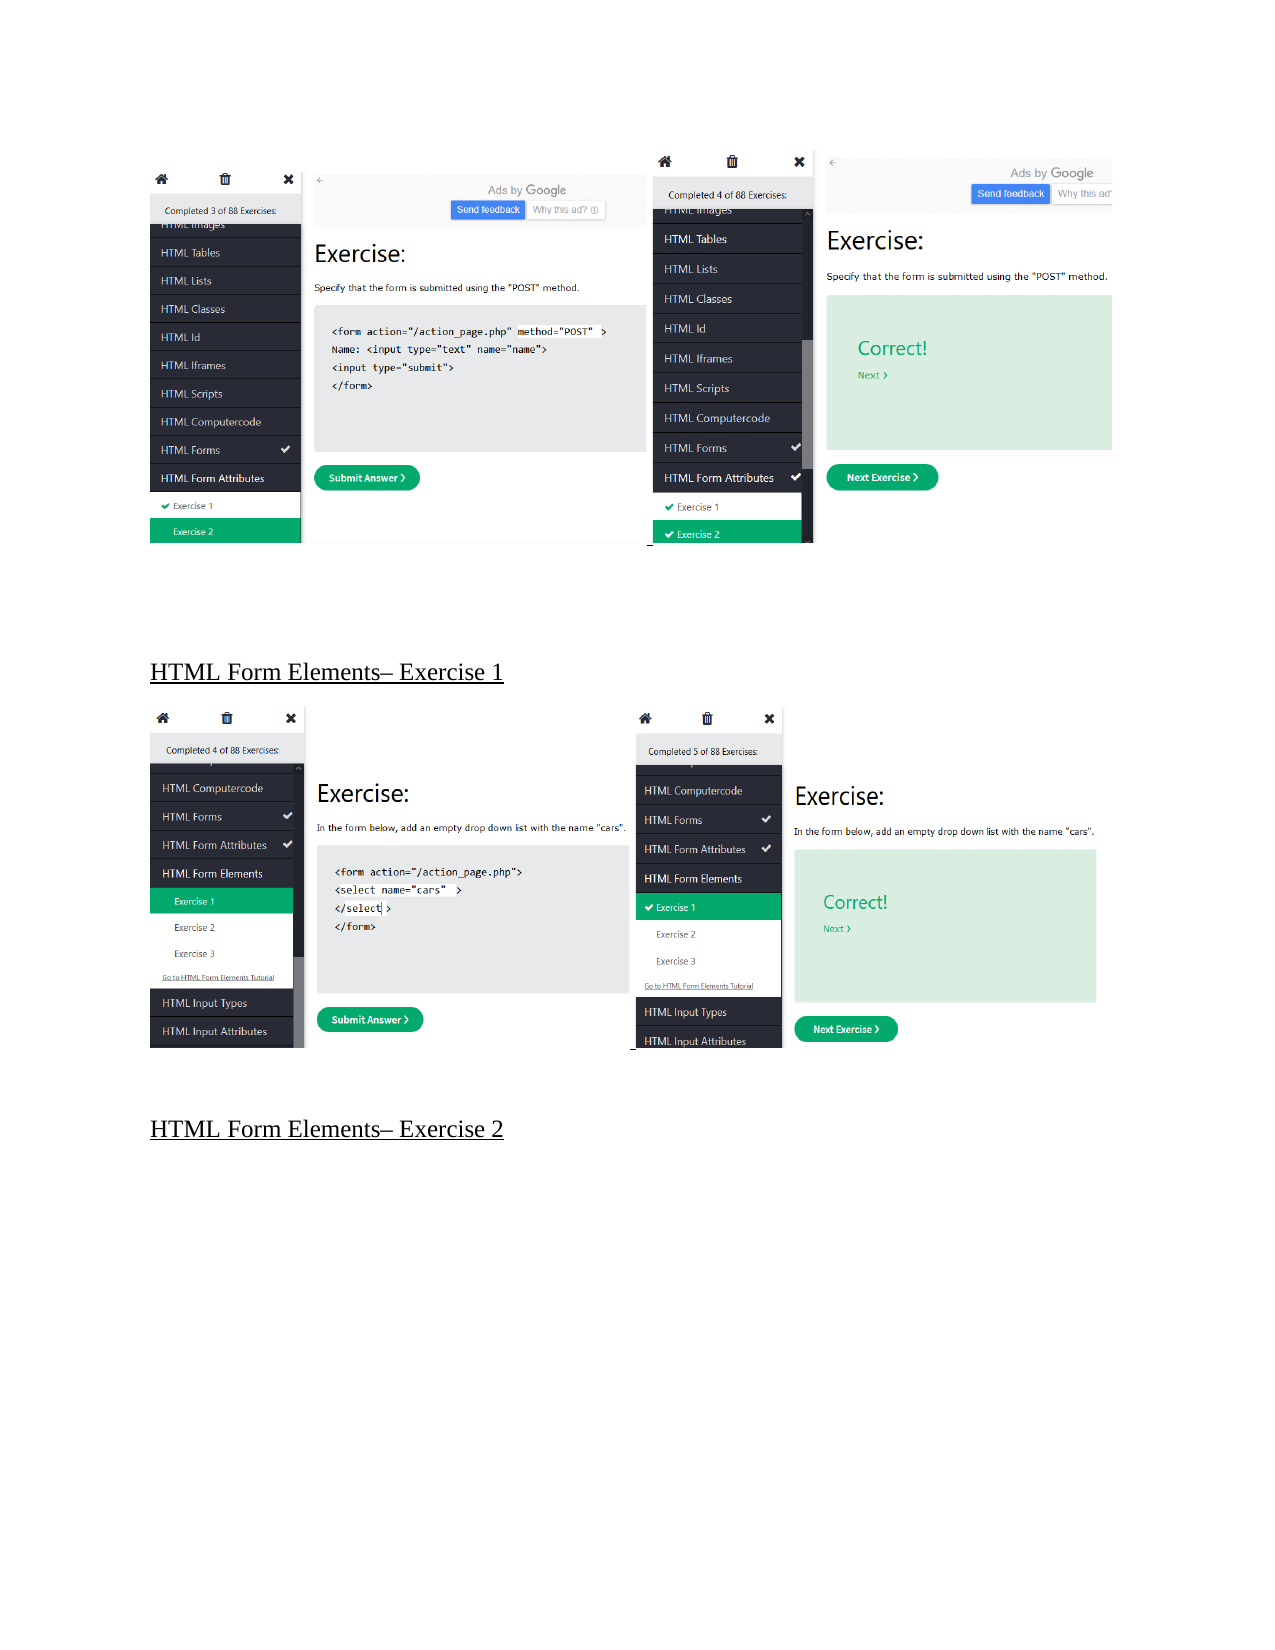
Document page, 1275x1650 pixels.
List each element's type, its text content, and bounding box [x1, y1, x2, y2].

text HTML Form Elements– Exercise 2 [150, 1114, 1125, 1143]
picture [150, 172, 647, 543]
picture [635, 708, 1097, 1048]
text HTML Form Elements– Exercise 1 [150, 657, 1125, 686]
picture [652, 150, 1113, 543]
picture [150, 705, 630, 1048]
